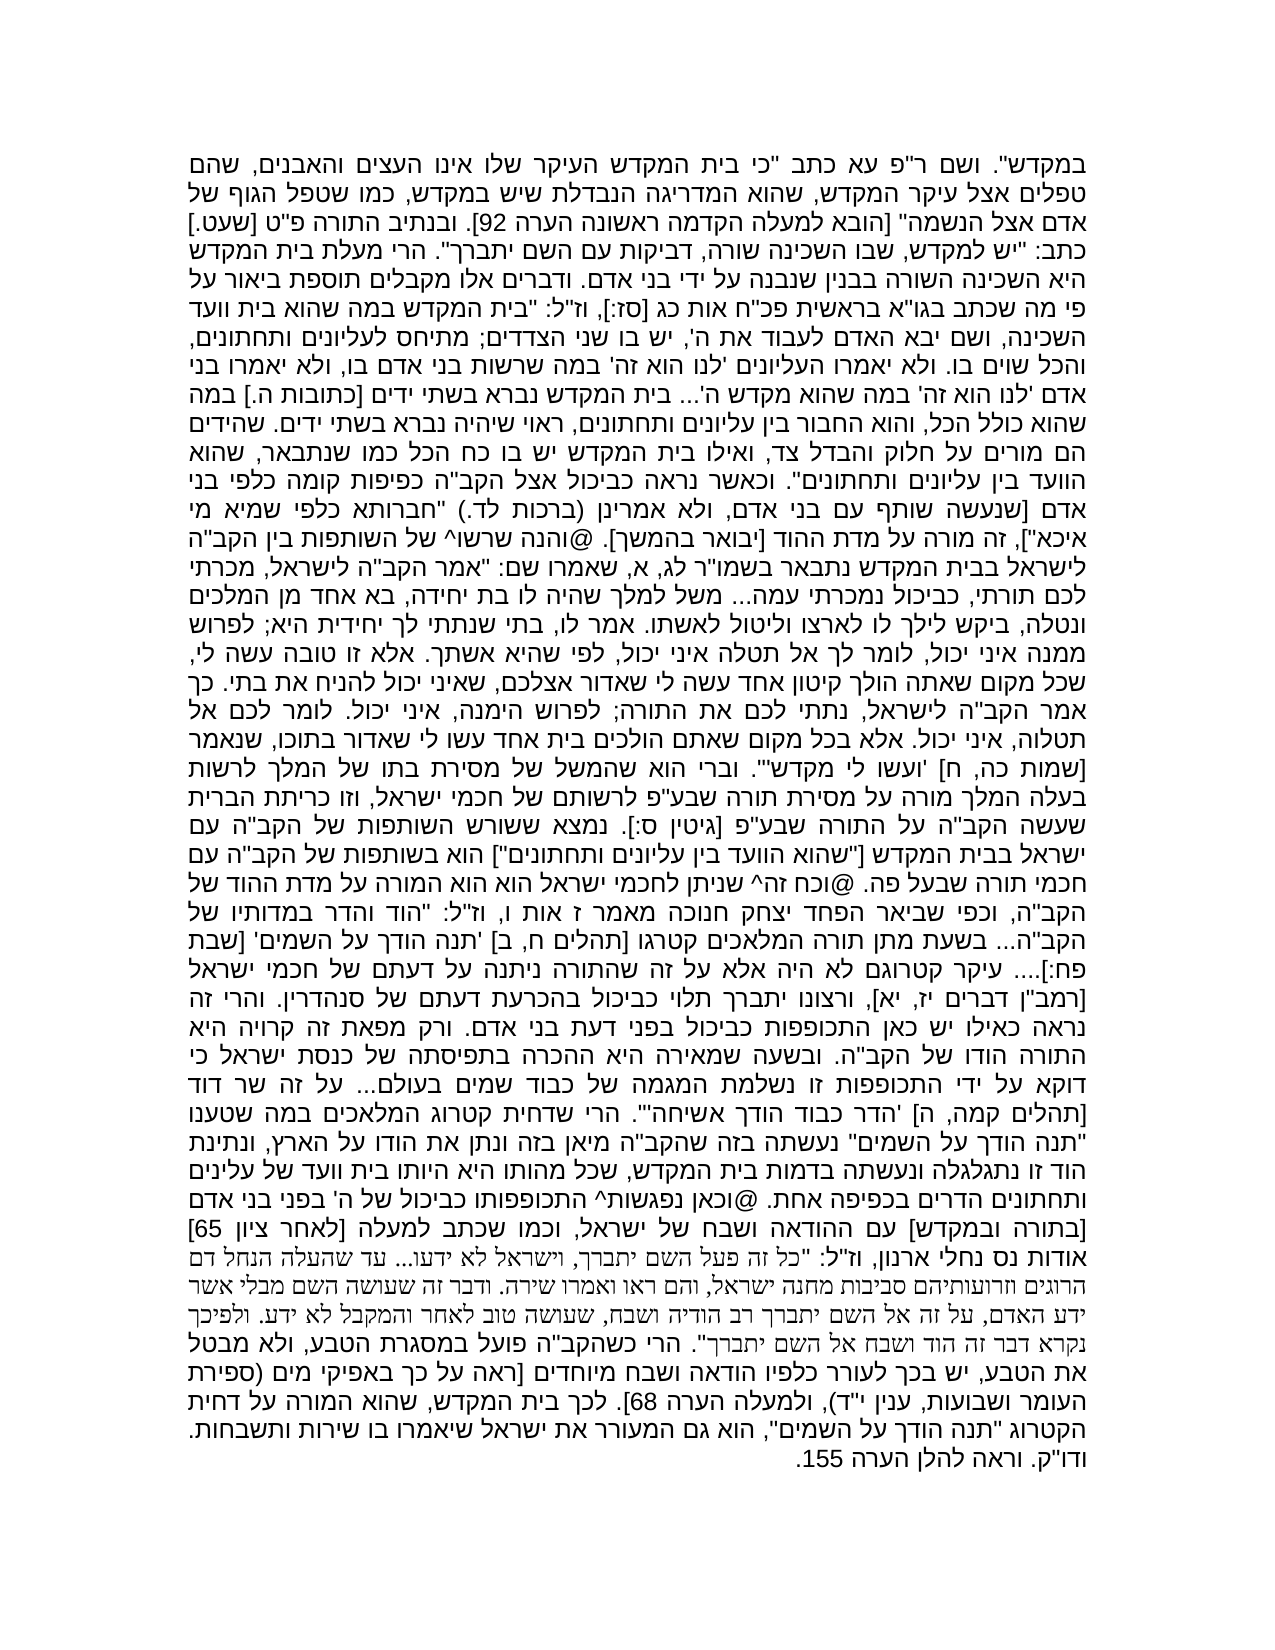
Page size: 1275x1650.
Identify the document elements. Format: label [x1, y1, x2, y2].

text [187, 150, 1087, 1472]
